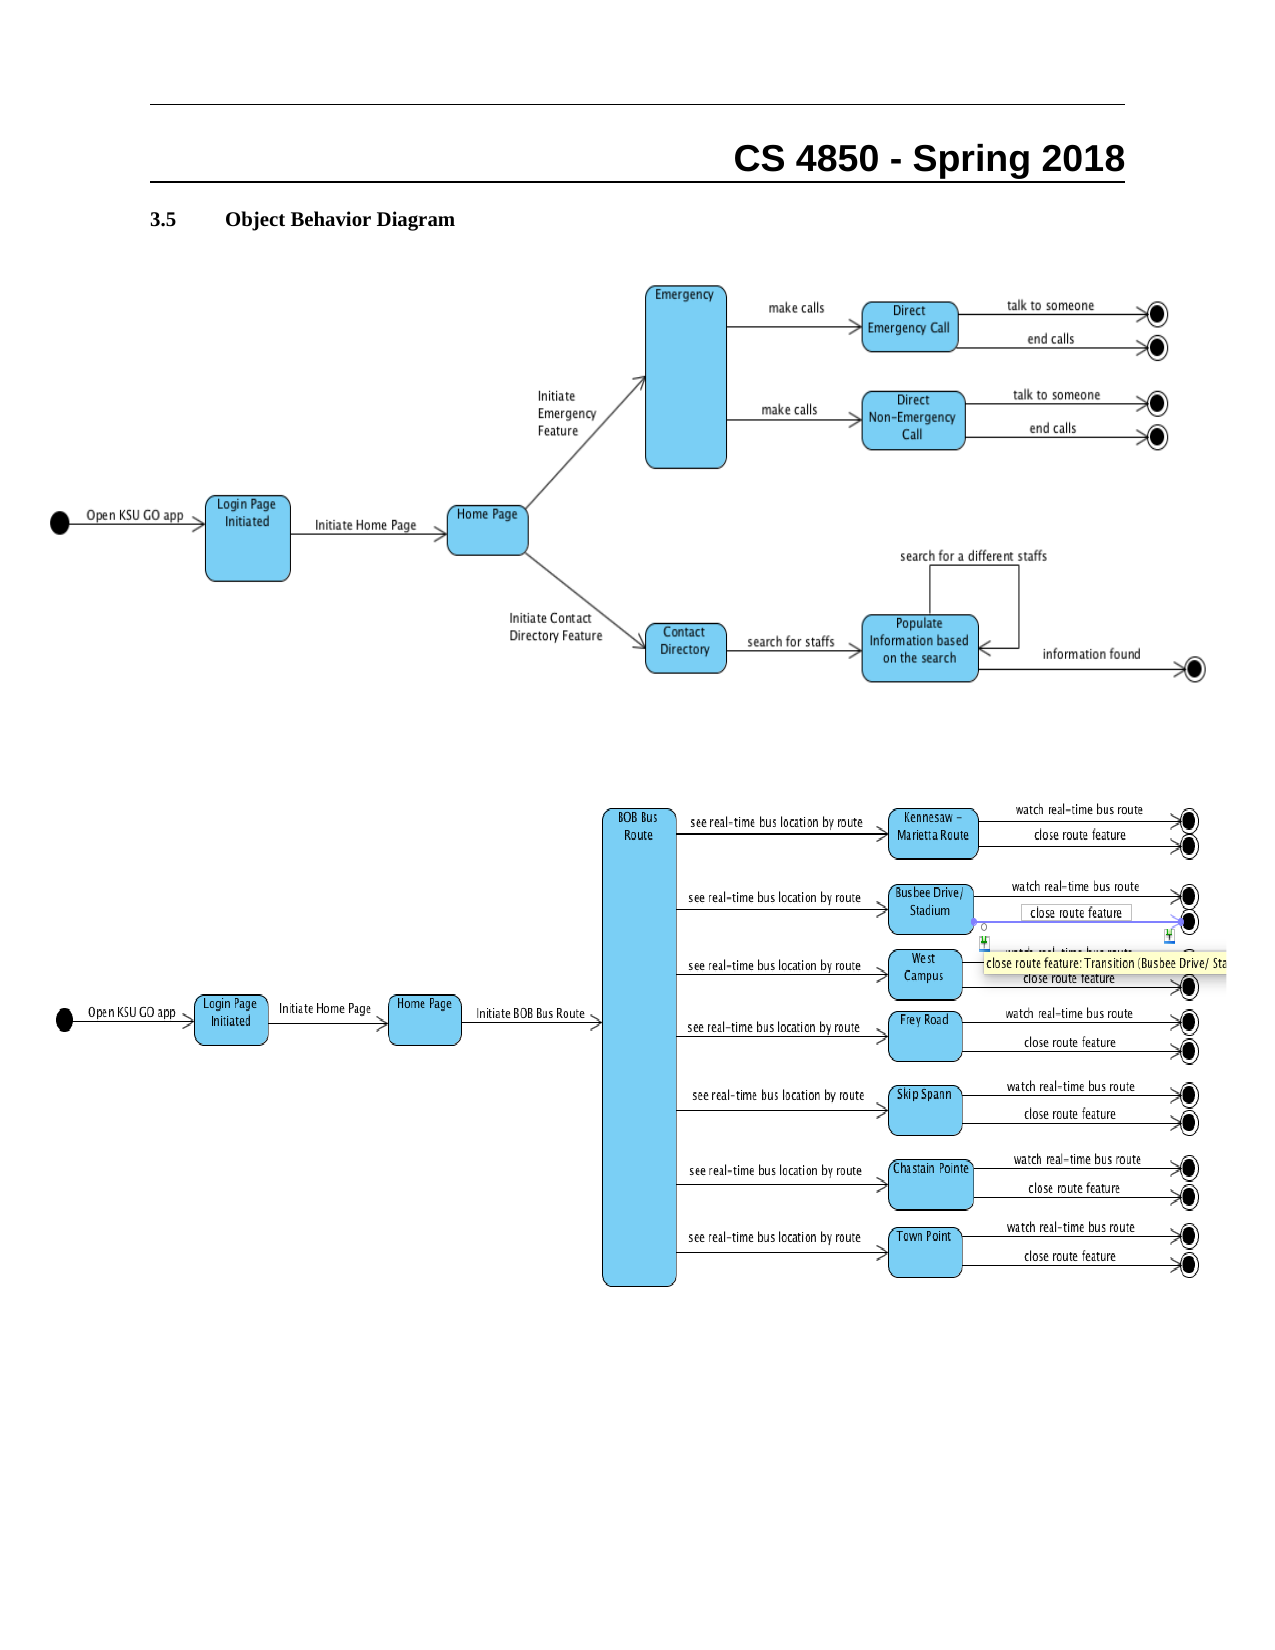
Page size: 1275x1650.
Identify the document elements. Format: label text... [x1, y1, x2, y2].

picture [37, 237, 1238, 726]
subtitle Object Behavior Diagram [150, 207, 1125, 231]
picture [37, 737, 1227, 1328]
